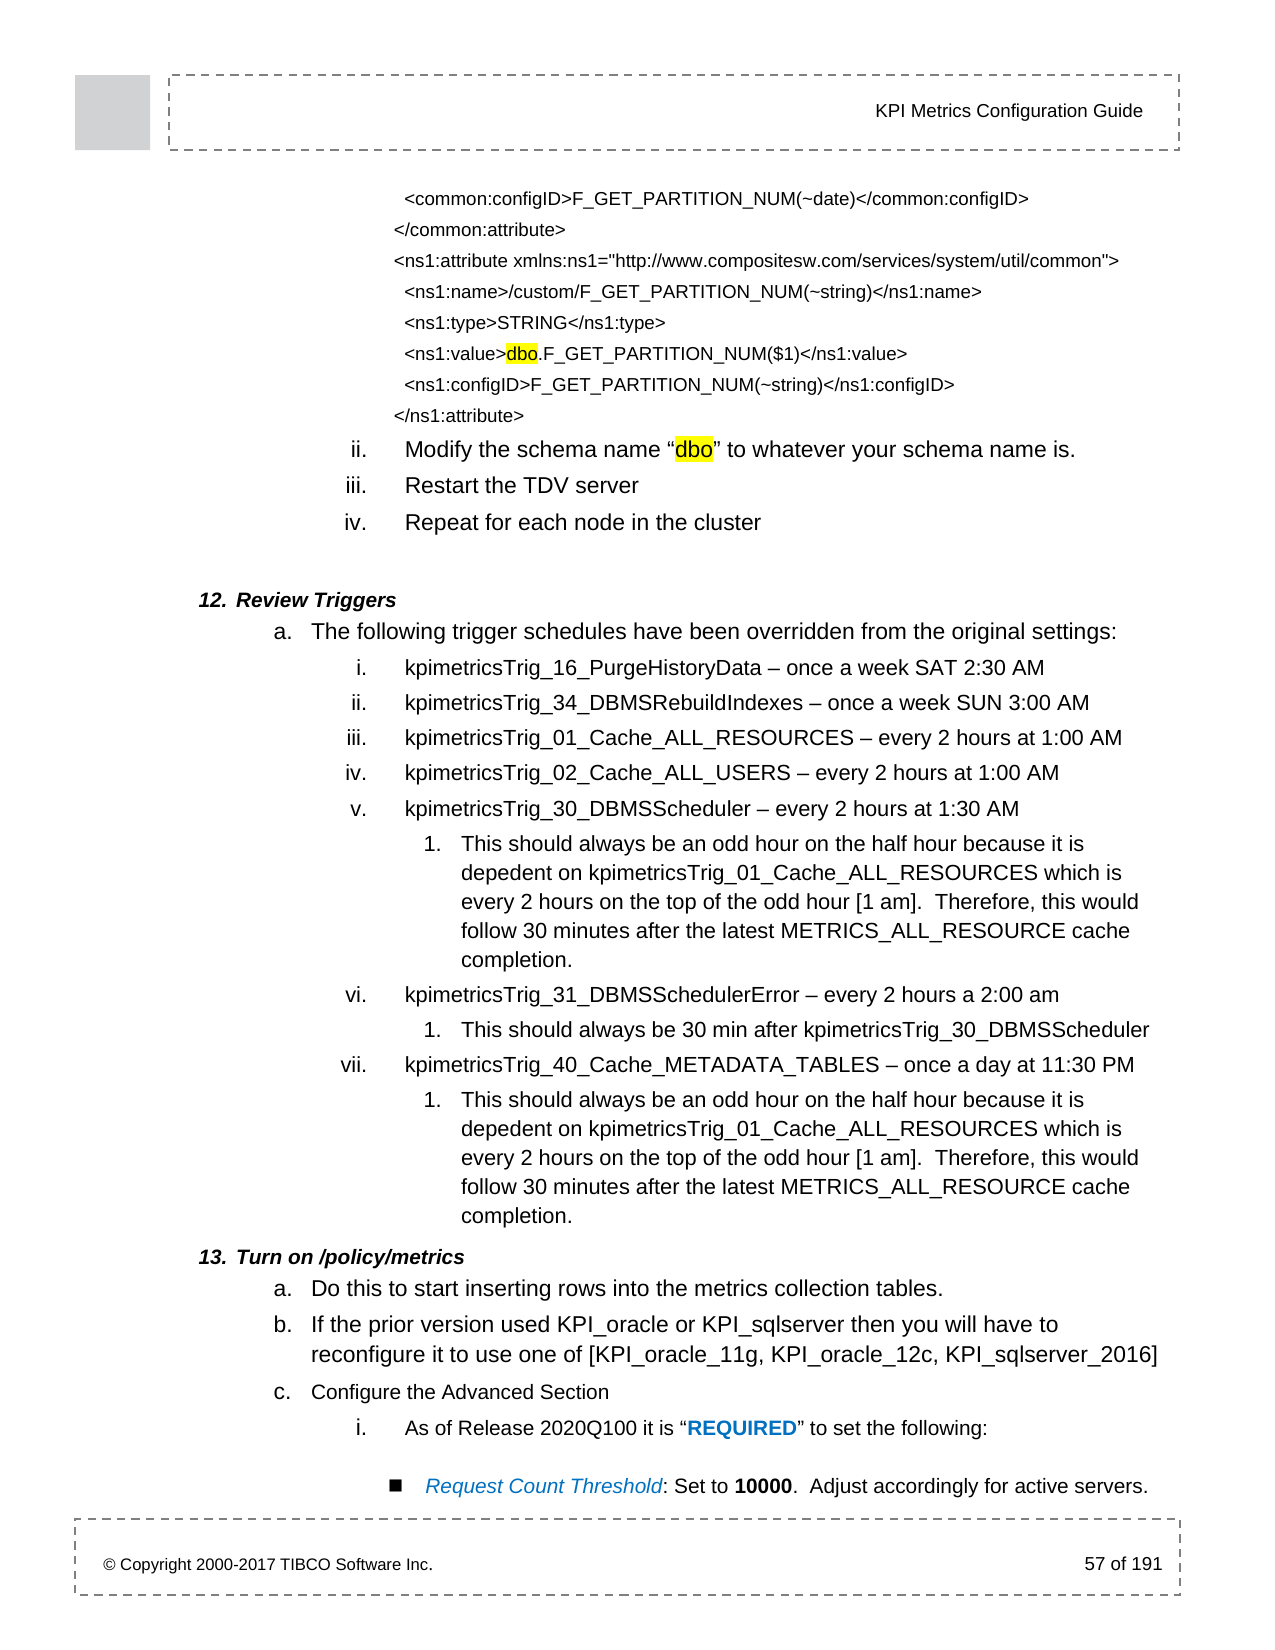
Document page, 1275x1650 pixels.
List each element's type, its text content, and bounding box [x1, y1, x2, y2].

list Request Count Threshold: Set to 10000. Adjust accordingly for active servers. It may need a higher number so that the number of inserts is reduced. [388, 1474, 1162, 1498]
list Configure the Advanced Section [273, 1378, 1161, 1404]
list As of Release 2020Q100 it is “REQUIRED” to set the following: [367, 1414, 1161, 1441]
list kpimetricsTrig_34_DBMSRebuildIndexes – once a week SUN 3:00 AM [367, 690, 1161, 715]
text </common:attribute> [394, 218, 1161, 240]
list Restart the TDV server [367, 472, 1161, 499]
list This should always be 30 min after kpimetricsTrig_30_DBMSScheduler [423, 1017, 1161, 1042]
list If the prior version used KPI_oracle or KPI_sqlserver then you will have to reconfigure it to use one of [KPI_oracle_11g, KPI_oracle_12c, KPI_sqlserver_2016] [273, 1311, 1161, 1368]
subtitle Review Triggers [198, 588, 1162, 612]
text <ns1:attribute xmlns:ns1="http://www.compositesw.com/services/system/util/common"> [394, 249, 1161, 271]
text </ns1:attribute> [394, 405, 1161, 426]
list kpimetricsTrig_31_DBMSSchedulerError – every 2 hours a 2:00 am [367, 982, 1161, 1007]
text <ns1:value>dbo.F_GET_PARTITION_NUM($1)</ns1:value> [538, 343, 1161, 364]
list Repeat for each node in the cluster [367, 509, 1161, 535]
list Modify the schema name “dbo” to whatever your schema name is. [713, 436, 1161, 462]
list This should always be an odd hour on the half hour because it is depedent on kpimetricsTrig_01_Cache_ALL_RESOURCES which is every 2 hours on the top of the odd hour [1 am]. Therefore, this would follow 30 minutes after the latest METRICS_ALL_RESOURCE cache completion. [423, 831, 1161, 972]
list Modify the schema name “dbo” to whatever your schema name is. [367, 436, 675, 462]
text <common:configID>F_GET_PARTITION_NUM(~date)</common:configID> [394, 187, 1161, 209]
list kpimetricsTrig_30_DBMSScheduler – every 2 hours at 1:30 AM [367, 795, 1161, 821]
text <ns1:name>/custom/F_GET_PARTITION_NUM(~string)</ns1:name> [394, 281, 1161, 302]
text <ns1:type>STRING</ns1:type> [394, 312, 1161, 333]
list kpimetricsTrig_16_PurgeHistoryData – once a week SAT 2:30 AM [367, 654, 1161, 680]
list kpimetricsTrig_02_Cache_ALL_USERS – every 2 hours at 1:00 AM [367, 760, 1161, 785]
list This should always be an odd hour on the half hour because it is depedent on kpimetricsTrig_01_Cache_ALL_RESOURCES which is every 2 hours on the top of the odd hour [1 am]. Therefore, this would follow 30 minutes after the latest METRICS_ALL_RESOURCE cache completion. [423, 1087, 1161, 1228]
list kpimetricsTrig_01_Cache_ALL_RESOURCES – every 2 hours at 1:00 AM [367, 725, 1161, 750]
subtitle Turn on /policy/metrics [198, 1244, 1162, 1268]
list kpimetricsTrig_40_Cache_METADATA_TABLES – once a day at 11:30 PM [367, 1052, 1161, 1077]
list The following trigger schedules have been overridden from the original settings: [273, 618, 1161, 644]
list Do this to start inserting rows into the metrics collection tables. [273, 1275, 1161, 1301]
text <ns1:configID>F_GET_PARTITION_NUM(~string)</ns1:configID> [394, 374, 1161, 395]
